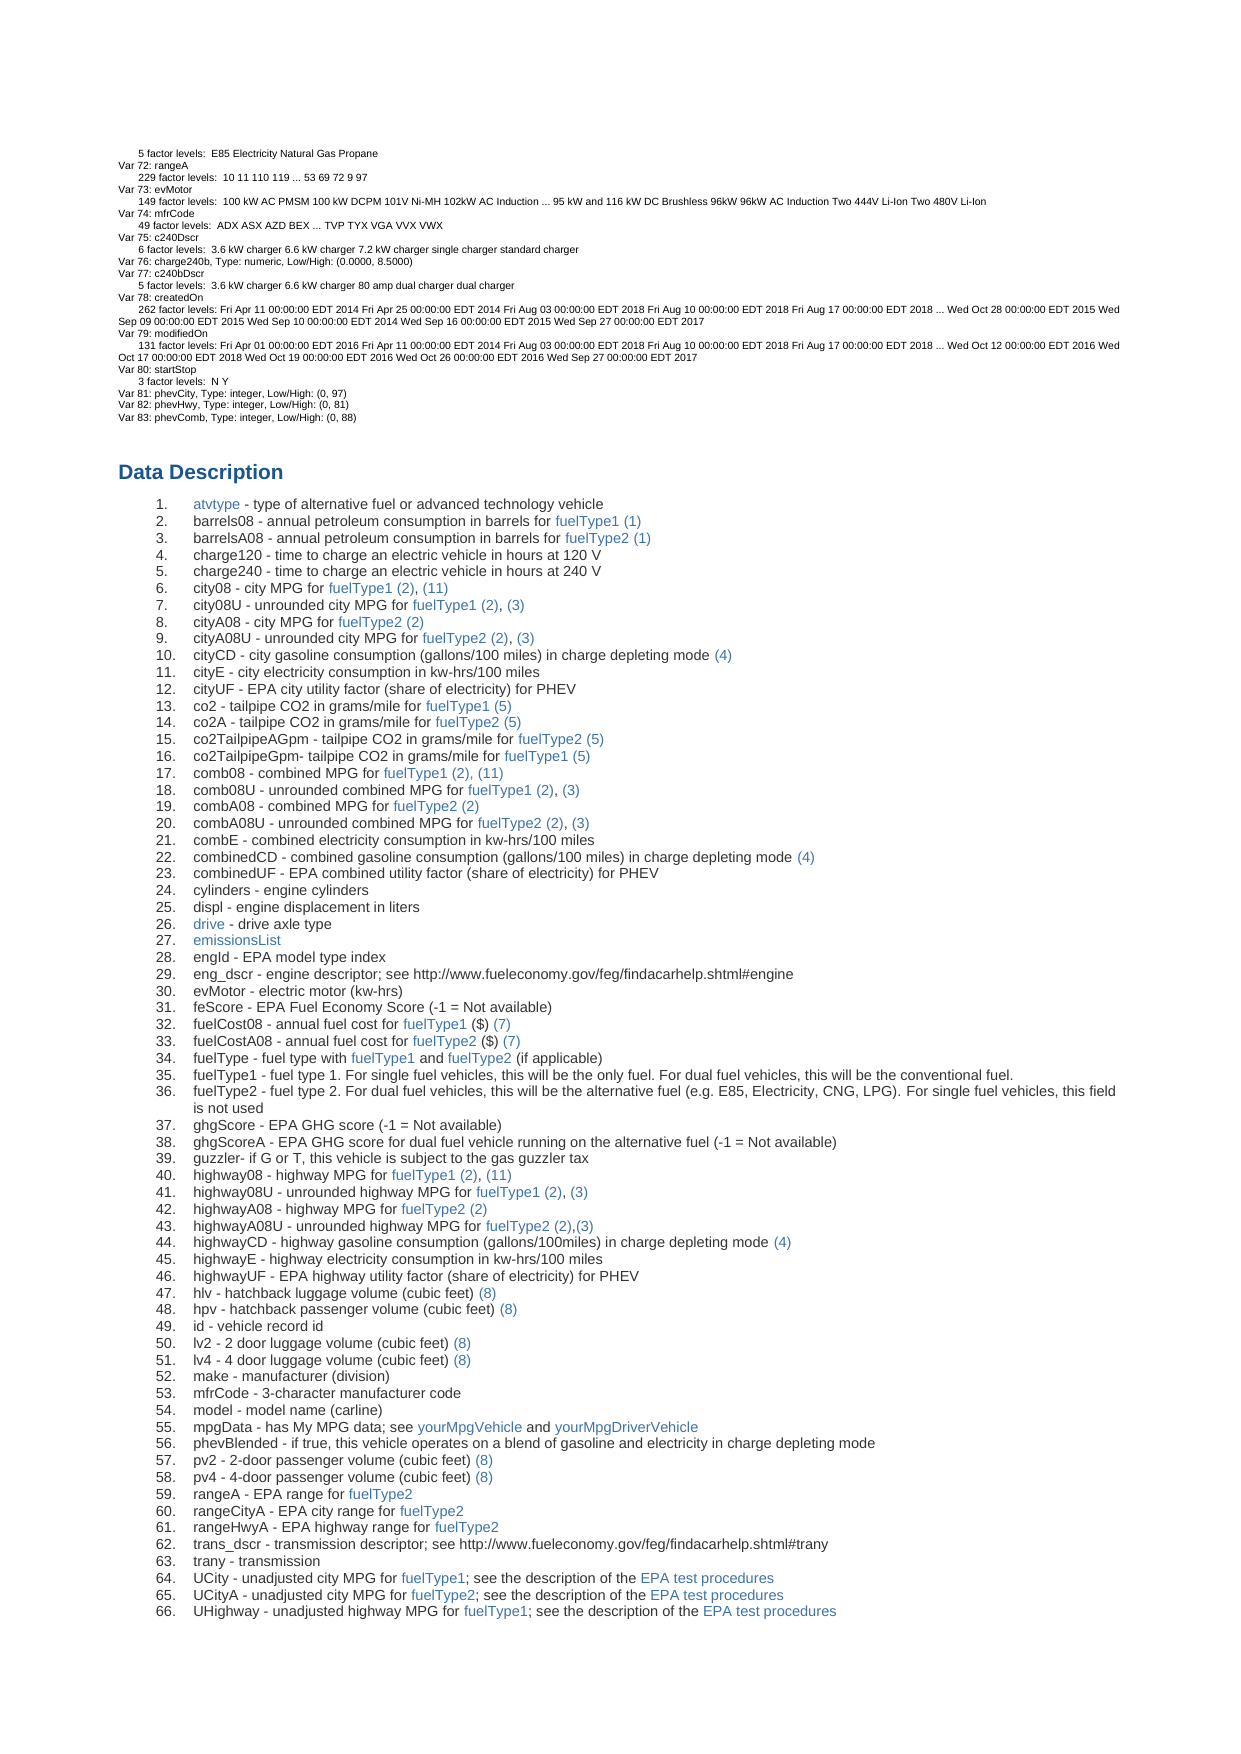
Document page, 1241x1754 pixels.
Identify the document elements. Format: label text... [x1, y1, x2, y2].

list lv2 - 2 door luggage volume (cubic feet) (8) [156, 1334, 1122, 1351]
list co2TailpipeGpm- tailpipe CO2 in grams/mile for fuelType1 (5) [156, 748, 1122, 764]
list barrels08 - annual petroleum consumption in barrels for fuelType1 (1) [156, 513, 1122, 529]
text Var 72: rangeA [118, 159, 1122, 172]
list cylinders - engine cylinders [156, 882, 1122, 898]
list charge240 - time to charge an electric vehicle in hours at 240 V [156, 563, 1122, 580]
list comb08 - combined MPG for fuelType1 (2), (11) [156, 764, 1122, 781]
list city08U - unrounded city MPG for fuelType1 (2), (3) [156, 597, 1122, 613]
list fuelType2 - fuel type 2. For dual fuel vehicles, this will be the alternative fuel (e.g. E85, Electricity, CNG, LPG). For single fuel vehicles, this field is not used [156, 1083, 1122, 1117]
list rangeHwyA - EPA highway range for fuelType2 [156, 1519, 1122, 1536]
list UCity - unadjusted city MPG for fuelType1; see the description of the EPA test procedures [156, 1569, 1122, 1586]
list phevBlended - if true, this vehicle operates on a blend of gasoline and electricity in charge depleting mode [156, 1435, 1122, 1452]
list eng_dscr - engine descriptor; see http://www.fueleconomy.gov/feg/findacarhelp.shtml#engine [156, 966, 1122, 982]
list pv2 - 2-door passenger volume (cubic feet) (8) [156, 1452, 1122, 1469]
list comb08U - unrounded combined MPG for fuelType1 (2), (3) [156, 781, 1122, 798]
list rangeA - EPA range for fuelType2 [156, 1486, 1122, 1502]
list co2TailpipeAGpm - tailpipe CO2 in grams/mile for fuelType2 (5) [156, 731, 1122, 748]
list trans_dscr - transmission descriptor; see http://www.fueleconomy.gov/feg/findacarhelp.shtml#trany [156, 1536, 1122, 1553]
list trany - transmission [156, 1553, 1122, 1569]
list fuelCost08 - annual fuel cost for fuelType1 ($) (7) [156, 1016, 1122, 1033]
list combE - combined electricity consumption in kw-hrs/100 miles [156, 831, 1122, 848]
list barrelsA08 - annual petroleum consumption in barrels for fuelType2 (1) [156, 529, 1122, 546]
list highwayE - highway electricity consumption in kw-hrs/100 miles [156, 1251, 1122, 1267]
text Var 73: evMotor [118, 183, 1122, 196]
list make - manufacturer (division) [156, 1368, 1122, 1385]
list combA08 - combined MPG for fuelType2 (2) [156, 798, 1122, 815]
text 131 factor levels: Fri Apr 01 00:00:00 EDT 2016 Fri Apr 11 00:00:00 EDT 2014 Fri Aug 03 00:00:00 EDT 2018 Fri Aug 10 00:00:00 EDT 2018 Fri Aug 17 00:00:00 EDT 2018 ... Wed Oct 12 00:00:00 EDT 2016 Wed Oct 17 00:00:00 EDT 2018 Wed Oct 19 00:00:00 EDT 2016 Wed Oct 26 00:00:00 EDT 2016 Wed Sep 27 00:00:00 EDT 2017 [118, 339, 1122, 363]
list charge120 - time to charge an electric vehicle in hours at 120 V [156, 546, 1122, 563]
list highwayCD - highway gasoline consumption (gallons/100miles) in charge depleting mode (4) [156, 1234, 1122, 1251]
list fuelType - fuel type with fuelType1 and fuelType2 (if applicable) [156, 1049, 1122, 1066]
list atvtype - type of alternative fuel or advanced technology vehicle [156, 496, 1122, 513]
list co2A - tailpipe CO2 in grams/mile for fuelType2 (5) [156, 714, 1122, 731]
list cityA08 - city MPG for fuelType2 (2) [156, 613, 1122, 630]
subtitle Data Description [118, 459, 1122, 483]
list drive - drive axle type [156, 915, 1122, 932]
list highwayA08U - unrounded highway MPG for fuelType2 (2),(3) [156, 1217, 1122, 1234]
list hlv - hatchback luggage volume (cubic feet) (8) [156, 1284, 1122, 1301]
list highway08U - unrounded highway MPG for fuelType1 (2), (3) [156, 1184, 1122, 1200]
list evMotor - electric motor (kw-hrs) [156, 982, 1122, 999]
list combA08U - unrounded combined MPG for fuelType2 (2), (3) [156, 815, 1122, 831]
list ghgScore - EPA GHG score (-1 = Not available) [156, 1117, 1122, 1133]
list engId - EPA model type index [156, 949, 1122, 966]
list pv4 - 4-door passenger volume (cubic feet) (8) [156, 1469, 1122, 1486]
list feScore - EPA Fuel Economy Score (-1 = Not available) [156, 999, 1122, 1016]
list combinedCD - combined gasoline consumption (gallons/100 miles) in charge depleting mode (4) [156, 848, 1122, 865]
list lv4 - 4 door luggage volume (cubic feet) (8) [156, 1351, 1122, 1368]
list cityE - city electricity consumption in kw-hrs/100 miles [156, 664, 1122, 681]
list mpgData - has My MPG data; see yourMpgVehicle and yourMpgDriverVehicle [156, 1418, 1122, 1435]
list highway08 - highway MPG for fuelType1 (2), (11) [156, 1167, 1122, 1184]
list emissionsList [156, 932, 1122, 949]
list mfrCode - 3-character manufacturer code [156, 1385, 1122, 1402]
text 262 factor levels: Fri Apr 11 00:00:00 EDT 2014 Fri Apr 25 00:00:00 EDT 2014 Fri Aug 03 00:00:00 EDT 2018 Fri Aug 10 00:00:00 EDT 2018 Fri Aug 17 00:00:00 EDT 2018 ... Wed Oct 28 00:00:00 EDT 2015 Wed Sep 09 00:00:00 EDT 2015 Wed Sep 10 00:00:00 EDT 2014 Wed Sep 16 00:00:00 EDT 2015 Wed Sep 27 00:00:00 EDT 2017 [118, 303, 1122, 327]
list displ - engine displacement in liters [156, 898, 1122, 915]
list UCityA - unadjusted city MPG for fuelType2; see the description of the EPA test procedures [156, 1586, 1122, 1603]
list co2 - tailpipe CO2 in grams/mile for fuelType1 (5) [156, 697, 1122, 714]
list fuelCostA08 - annual fuel cost for fuelType2 ($) (7) [156, 1033, 1122, 1049]
list UHighway - unadjusted highway MPG for fuelType1; see the description of the EPA test procedures [156, 1603, 1122, 1620]
list highwayUF - EPA highway utility factor (share of electricity) for PHEV [156, 1267, 1122, 1284]
list cityUF - EPA city utility factor (share of electricity) for PHEV [156, 681, 1122, 697]
list cityA08U - unrounded city MPG for fuelType2 (2), (3) [156, 630, 1122, 647]
list rangeCityA - EPA city range for fuelType2 [156, 1502, 1122, 1519]
list cityCD - city gasoline consumption (gallons/100 miles) in charge depleting mode (4) [156, 647, 1122, 664]
list city08 - city MPG for fuelType1 (2), (11) [156, 580, 1122, 597]
list fuelType1 - fuel type 1. For single fuel vehicles, this will be the only fuel. For dual fuel vehicles, this will be the conventional fuel. [156, 1066, 1122, 1083]
list combinedUF - EPA combined utility factor (share of electricity) for PHEV [156, 865, 1122, 882]
list model - model name (carline) [156, 1402, 1122, 1418]
list guzzler- if G or T, this vehicle is subject to the gas guzzler tax [156, 1150, 1122, 1167]
list ghgScoreA - EPA GHG score for dual fuel vehicle running on the alternative fuel (-1 = Not available) [156, 1133, 1122, 1150]
list highwayA08 - highway MPG for fuelType2 (2) [156, 1200, 1122, 1217]
list id - vehicle record id [156, 1318, 1122, 1334]
list hpv - hatchback passenger volume (cubic feet) (8) [156, 1301, 1122, 1318]
